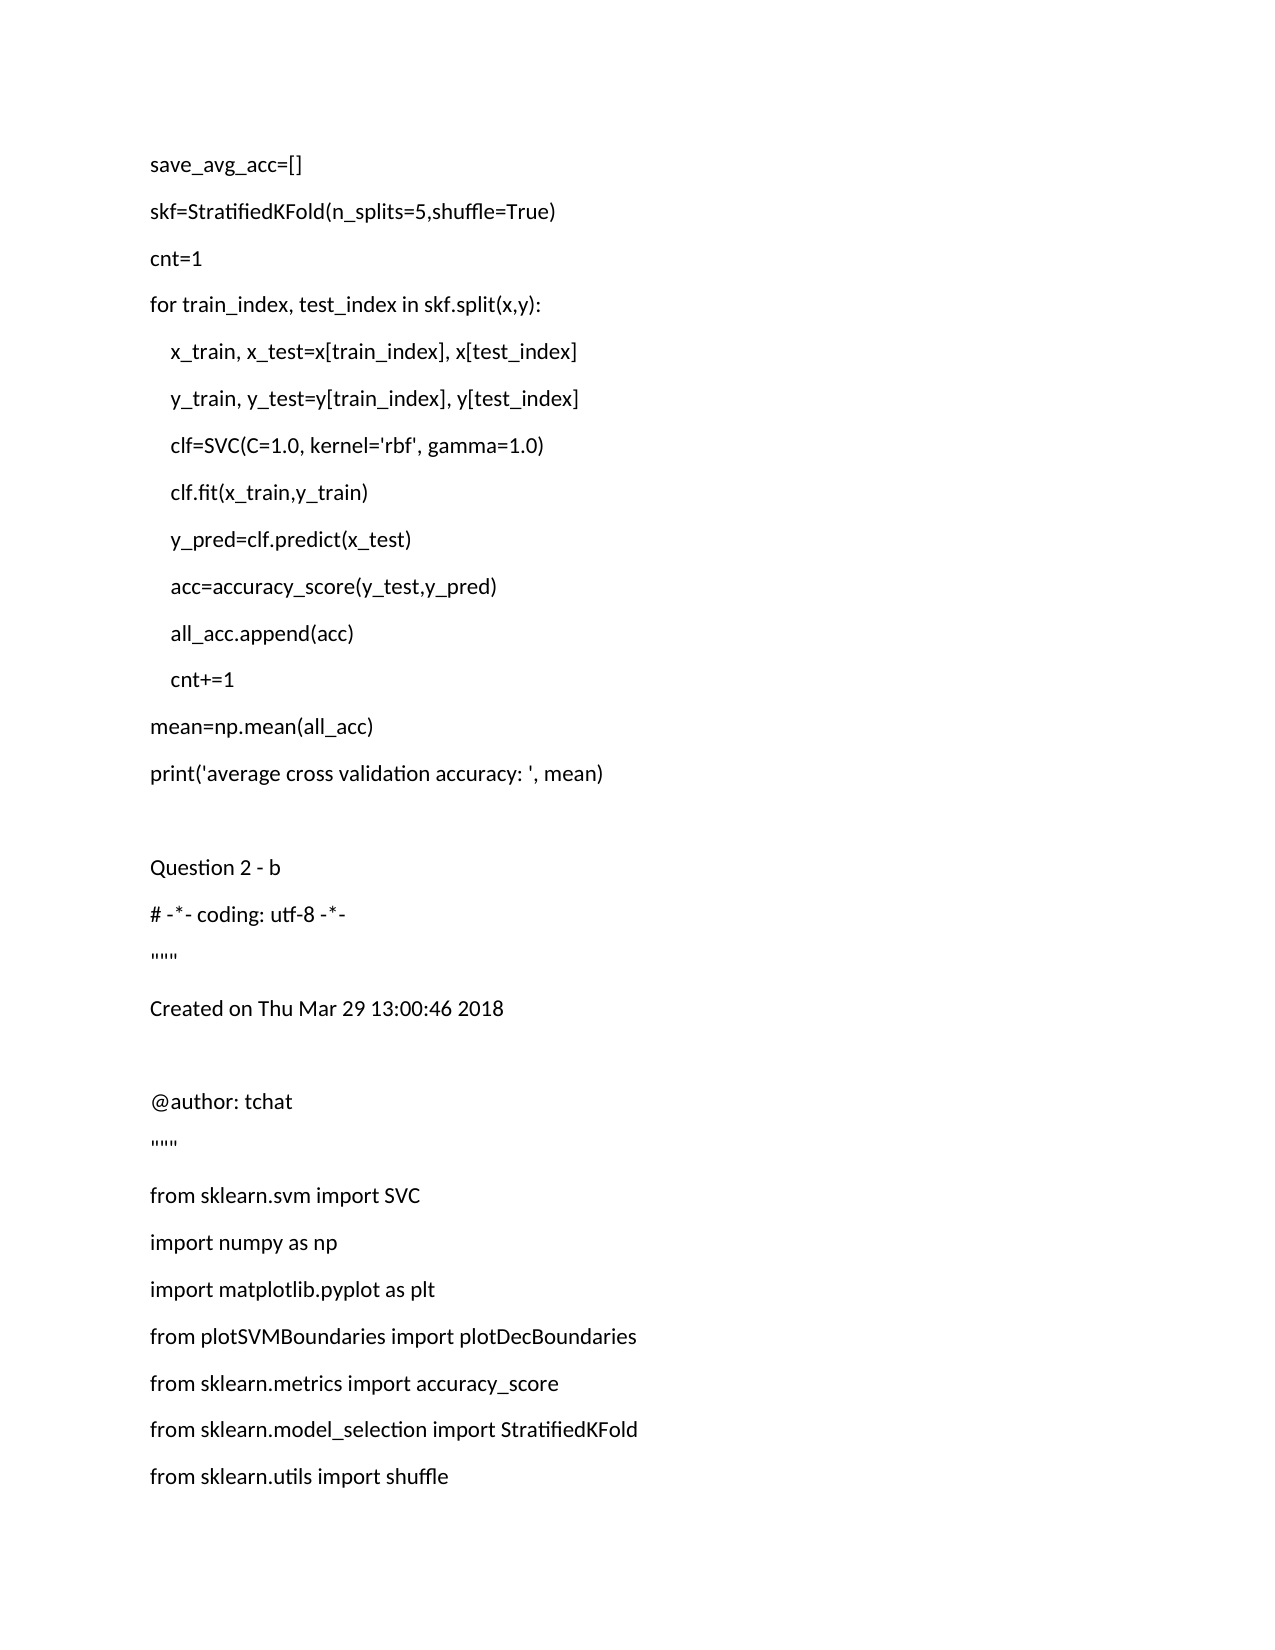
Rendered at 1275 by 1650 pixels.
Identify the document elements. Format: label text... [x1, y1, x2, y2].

text clf.fit(x_train,y_train) [150, 478, 1125, 506]
text Question 2 - b [150, 853, 1125, 881]
text from sklearn.metrics import accuracy_score [150, 1369, 1125, 1397]
text y_pred=clf.predict(x_test) [150, 525, 1125, 553]
text acc=accuracy_score(y_test,y_pred) [150, 572, 1125, 600]
text # -*- coding: utf-8 -*- [150, 900, 1125, 928]
text from sklearn.svm import SVC [150, 1181, 1125, 1209]
text from sklearn.model_selection import StratifiedKFold [150, 1416, 1125, 1444]
text from plotSVMBoundaries import plotDecBoundaries [150, 1322, 1125, 1350]
text @author: tchat [150, 1087, 1125, 1116]
text all_acc.append(acc) [150, 619, 1125, 647]
text import matplotlib.pyplot as plt [150, 1275, 1125, 1303]
text x_train, x_test=x[train_index], x[test_index] [150, 337, 1125, 366]
text skf=StratifiedKFold(n_splits=5,shuffle=True) [150, 197, 1125, 225]
text cnt+=1 [150, 666, 1125, 694]
text from sklearn.utils import shuffle [150, 1462, 1125, 1491]
text for train_index, test_index in skf.split(x,y): [150, 291, 1125, 319]
text """ [150, 1134, 1125, 1162]
text print('average cross validation accuracy: ', mean) [150, 759, 1125, 787]
text """ [150, 947, 1125, 975]
text import numpy as np [150, 1228, 1125, 1256]
text clf=SVC(C=1.0, kernel='rbf', gamma=1.0) [150, 431, 1125, 459]
text mean=np.mean(all_acc) [150, 712, 1125, 741]
text cnt=1 [150, 244, 1125, 272]
text Created on Thu Mar 29 13:00:46 2018 [150, 994, 1125, 1022]
text save_avg_acc=[] [150, 150, 1125, 178]
text y_train, y_test=y[train_index], y[test_index] [150, 384, 1125, 412]
